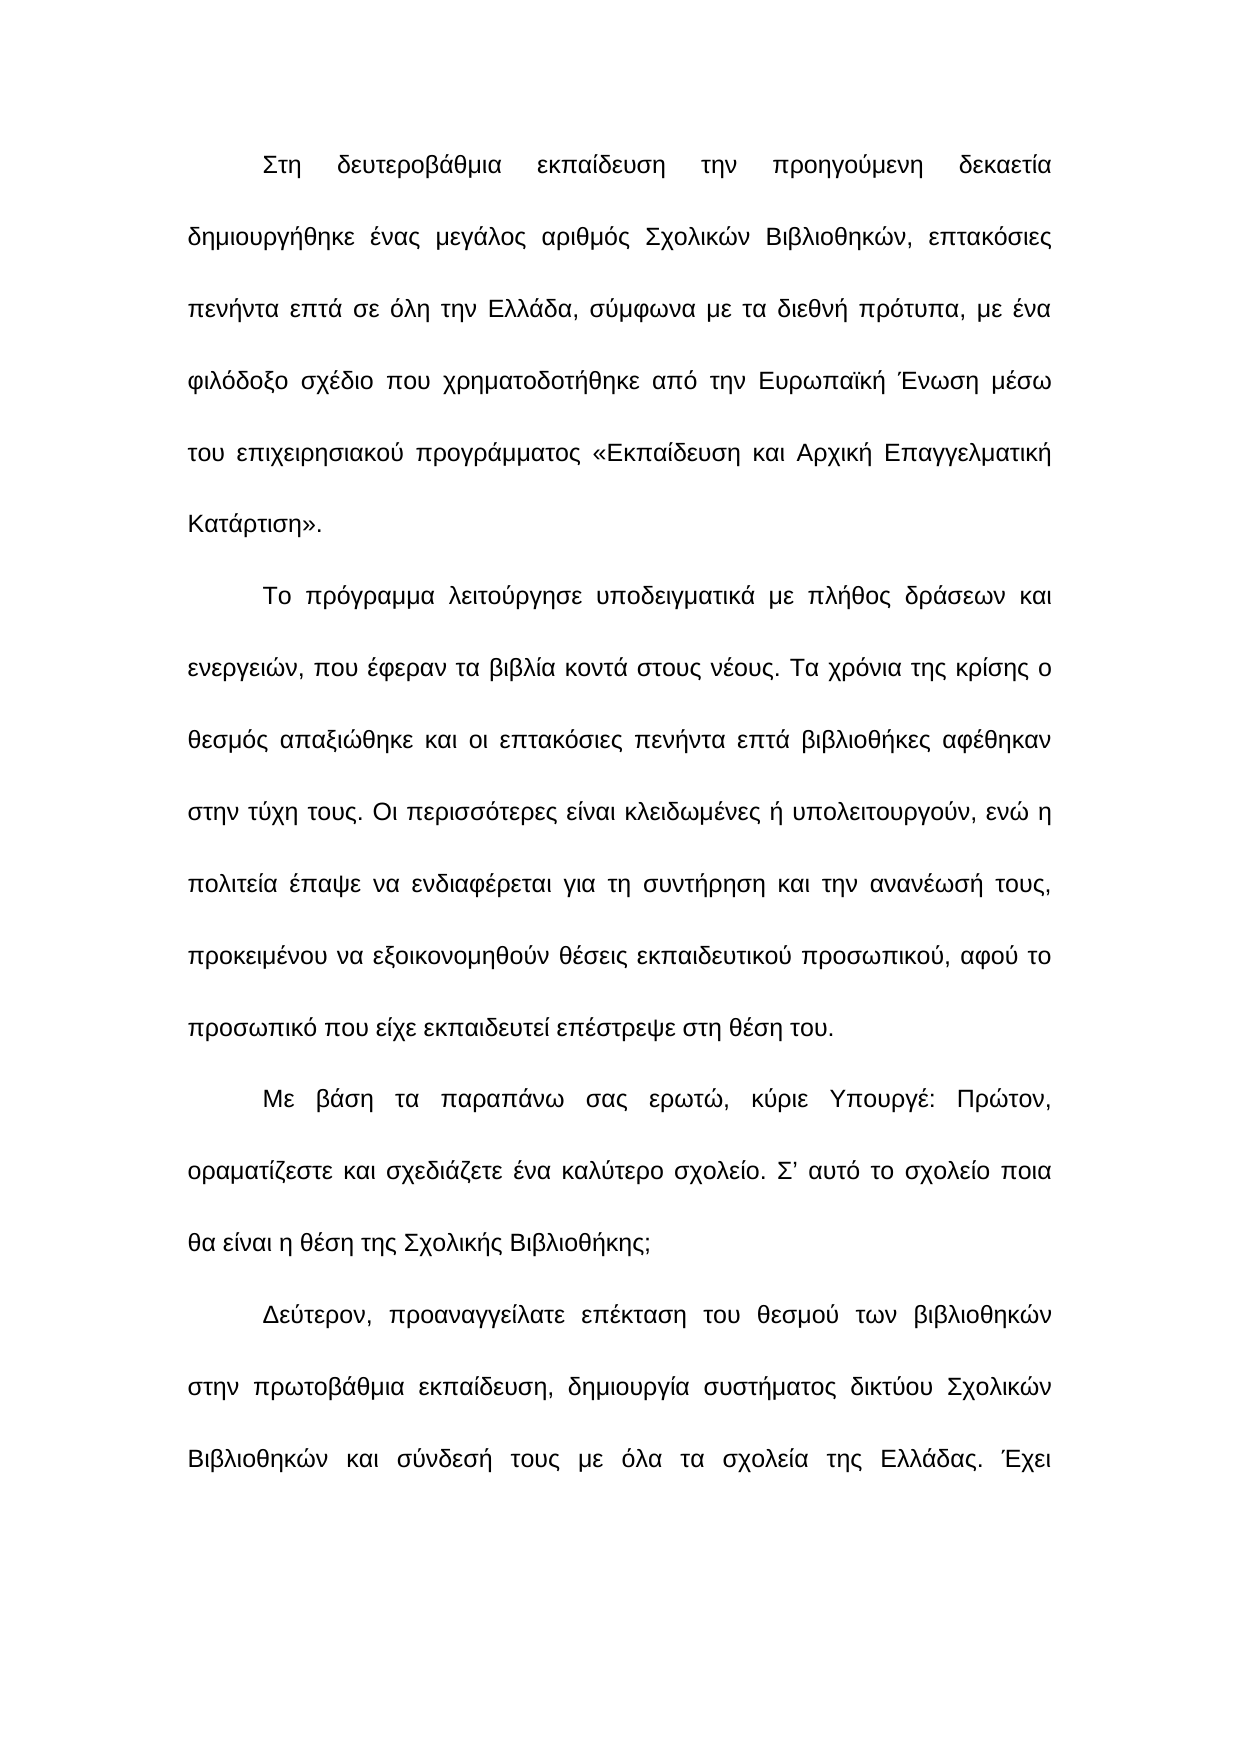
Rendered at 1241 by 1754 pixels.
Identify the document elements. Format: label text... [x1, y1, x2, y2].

text Στη δευτεροβάθμια εκπαίδευση την προηγούμενη δεκαετία δημιουργήθηκε ένας μεγάλος αριθμός Σχολικών Βιβλιοθηκών, επτακόσιες πενήντα επτά σε όλη την Ελλάδα, σύμφωνα με τα διεθνή πρότυπα, με ένα φιλόδοξο σχέδιο που χρηματοδοτήθηκε από την Ευρωπαϊκή Ένωση μέσω του επιχειρησιακού προγράμματος «Εκπαίδευση και Αρχική Επαγγελματική Κατάρτιση». [187, 150, 1053, 538]
text Το πρόγραμμα λειτούργησε υποδειγματικά με πλήθος δράσεων και ενεργειών, που έφεραν τα βιβλία κοντά στους νέους. Τα χρόνια της κρίσης ο θεσμός απαξιώθηκε και οι επτακόσιες πενήντα επτά βιβλιοθήκες αφέθηκαν στην τύχη τους. Οι περισσότερες είναι κλειδωμένες ή υπολειτουργούν, ενώ η πολιτεία έπαψε να ενδιαφέρεται για τη συντήρηση και την ανανέωσή τους, προκειμένου να εξοικονομηθούν θέσεις εκπαιδευτικού προσωπικού, αφού το προσωπικό που είχε εκπαιδευτεί επέστρεψε στη θέση του. [187, 581, 1053, 1041]
text Με βάση τα παραπάνω σας ερωτώ, κύριε Υπουργέ: Πρώτον, οραματίζεστε και σχεδιάζετε ένα καλύτερο σχολείο. Σ’ αυτό το σχολείο ποια θα είναι η θέση της Σχολικής Βιβλιοθήκης; [187, 1084, 1053, 1257]
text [187, 1300, 1053, 1472]
